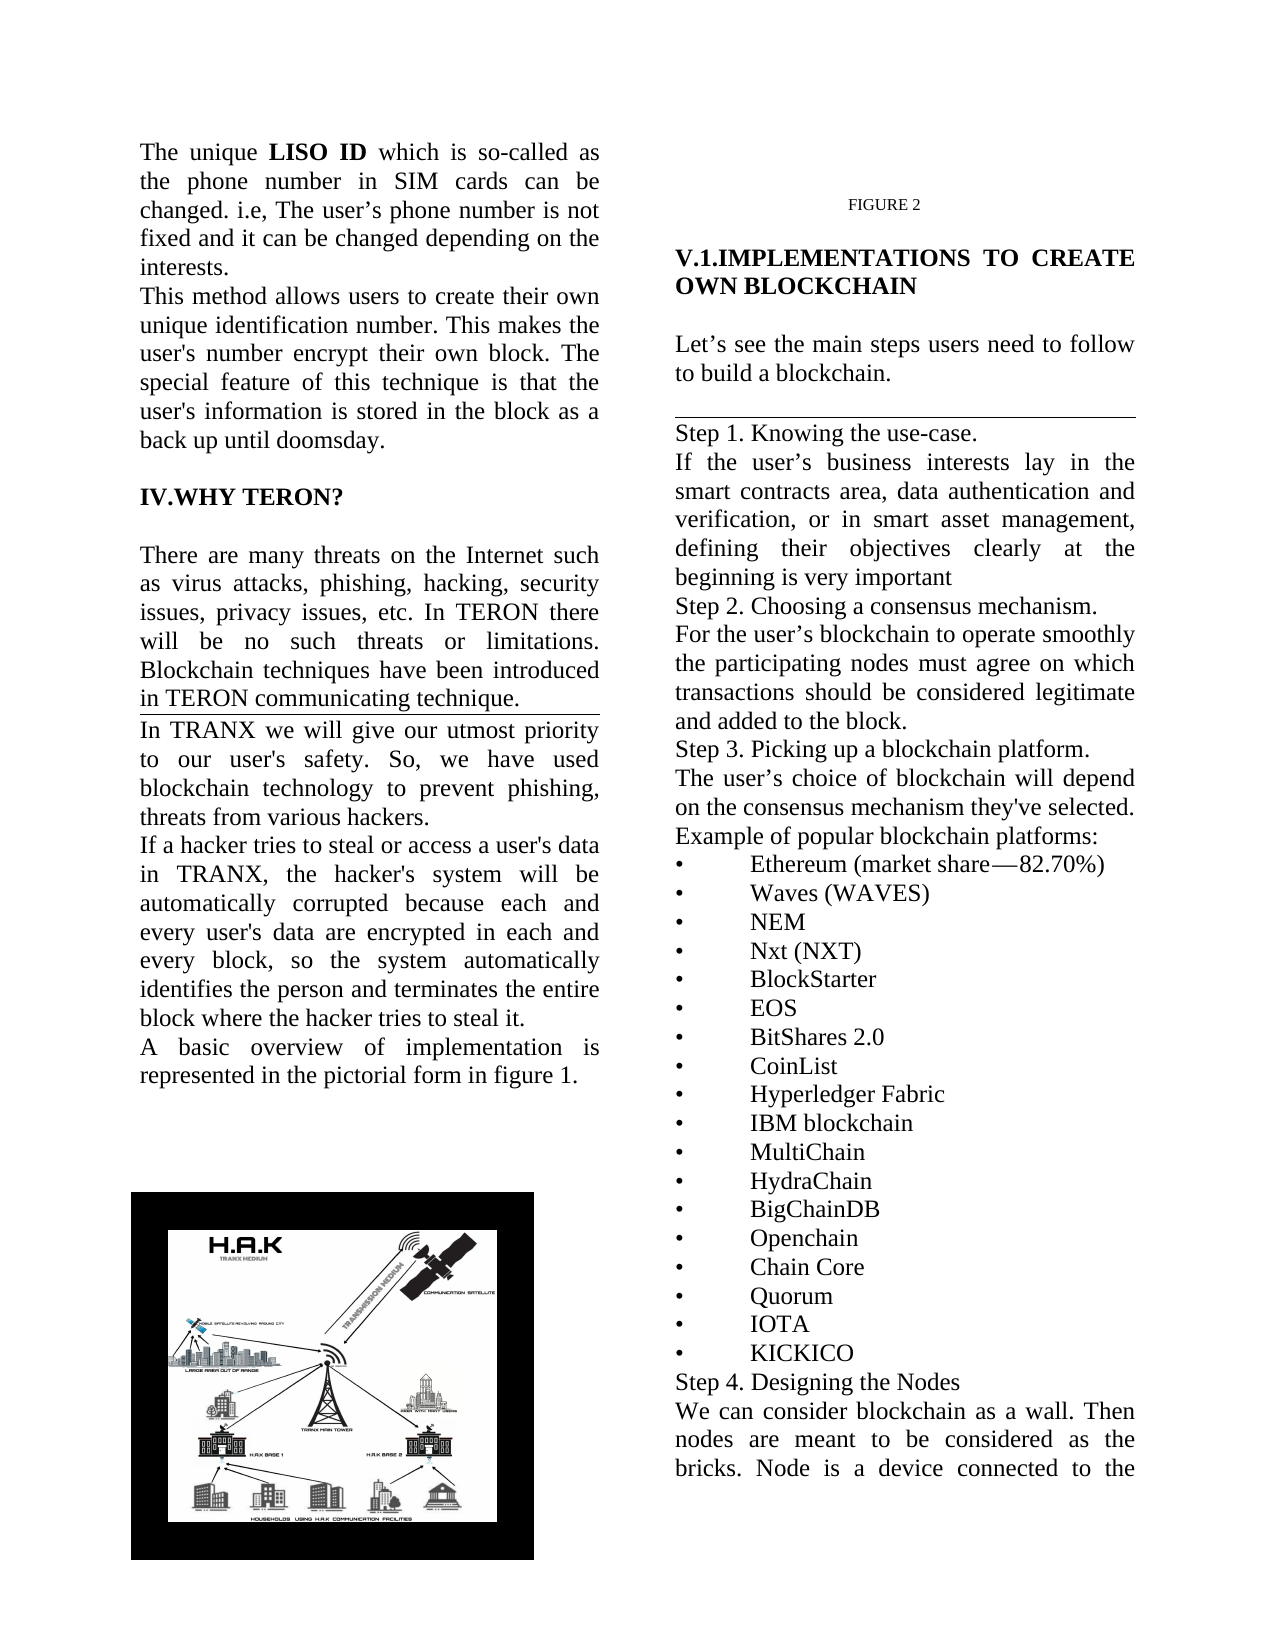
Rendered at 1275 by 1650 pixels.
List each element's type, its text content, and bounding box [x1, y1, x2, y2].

text In TRANX we will give our utmost priority to our user's safety. So, we have used blockchain technology to prevent phishing, threats from various hackers. [139, 715, 600, 830]
text • EOS [675, 993, 1136, 1022]
text • MultiChain [675, 1137, 1136, 1166]
text • BlockStarter [675, 964, 1136, 993]
text • Openchain [675, 1223, 1136, 1252]
text • BitShares 2.0 [675, 1022, 1136, 1051]
text • Waves (WAVES) [675, 878, 1136, 907]
text Step 1. Knowing the use-case. [675, 418, 1136, 447]
text If a hacker tries to steal or access a user's data in TRANX, the hacker's system will be automatically corrupted because each and every user's data are encrypted in each and every block, so the system automatically identifies the person and terminates the entire block where the hacker tries to steal it. [139, 830, 600, 1032]
text • BigChainDB [675, 1194, 1136, 1223]
text • Quorum [675, 1281, 1136, 1309]
text • IBM blockchain [675, 1108, 1136, 1137]
text There are many threats on the Internet such as virus attacks, phishing, hacking, security issues, privacy issues, etc. In TERON there will be no such threats or limitations. Blockchain techniques have been introduced in TERON communicating technique. [139, 540, 600, 715]
text • HydraChain [675, 1166, 1136, 1194]
text IV.WHY TERON? [139, 482, 600, 511]
text If the user’s business interests lay in the smart contracts area, data authentication and verification, or in smart asset management, defining their objectives clearly at the beginning is very important [675, 447, 1136, 591]
text A basic overview of implementation is represented in the pictorial form in figure 1. [139, 1032, 600, 1089]
text • NEM [675, 907, 1136, 936]
text Let’s see the main steps users need to follow to build a blockchain. [675, 329, 1136, 386]
picture [168, 1230, 497, 1522]
text • Hyperledger Fabric [675, 1079, 1136, 1108]
text • Nxt (NXT) [675, 936, 1136, 964]
text Step 2. Choosing a consensus mechanism. [675, 591, 1136, 619]
text This method allows users to create their own unique identification number. This makes the user's number encrypt their own block. The special feature of this technique is that the user's information is stored in the block as a back up until doomsday. [139, 281, 600, 453]
text • IOTA [675, 1309, 1136, 1338]
text The unique LISO ID which is so-called as the phone number in SIM cards can be changed. i.e, The user’s phone number is not fixed and it can be changed depending on the interests. [139, 137, 600, 281]
text • CoinList [675, 1051, 1136, 1079]
text Step 3. Picking up a blockchain platform. [675, 734, 1136, 763]
text • KICKICO [675, 1338, 1136, 1367]
text For the user’s blockchain to operate smoothly the participating nodes must agree on which transactions should be considered legitimate and added to the block. [675, 619, 1136, 734]
text • Ethereum (market share — 82.70%) [675, 849, 1136, 878]
text • Chain Core [675, 1252, 1136, 1281]
text Example of popular blockchain platforms: [675, 821, 1136, 849]
text Step 4. Designing the Nodes [675, 1367, 1136, 1396]
text The user’s choice of blockchain will depend on the consensus mechanism they've selected. [675, 763, 1136, 821]
text FIGURE 2 [675, 195, 1136, 214]
text V.1.IMPLEMENTATIONS TO CREATE OWN BLOCKCHAIN [675, 243, 1136, 300]
